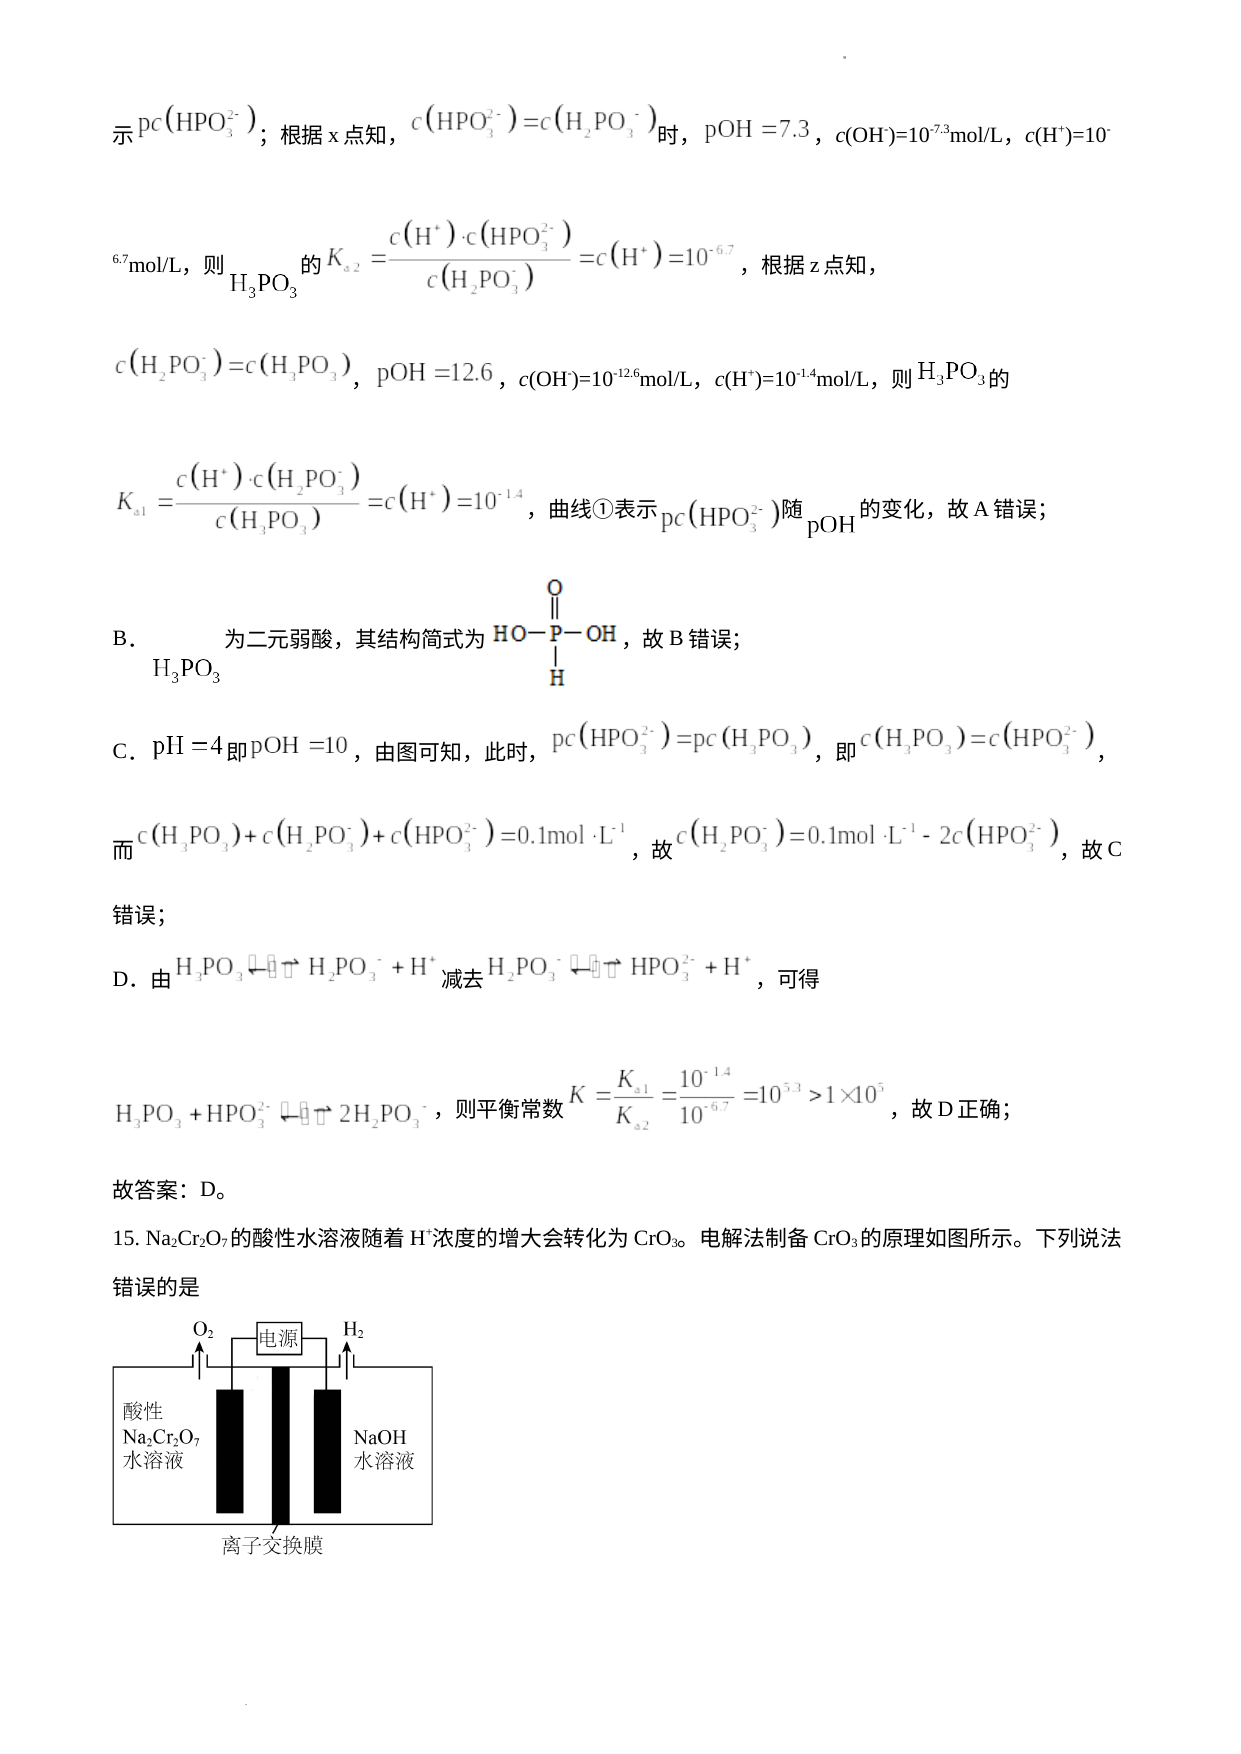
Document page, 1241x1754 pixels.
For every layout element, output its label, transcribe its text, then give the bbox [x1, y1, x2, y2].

text B．为二元弱酸，其结构简式为，故B错误； [112, 573, 1128, 703]
text 15. Na2Cr2O7的酸性水溶液随着H+浓度的增大会转化为CrO3。电解法制备CrO3的原理如图所示。下列说法错误的是 [112, 1221, 1128, 1302]
picture [112, 1318, 433, 1558]
picture [486, 572, 621, 689]
text C．即，由图可知，此时，，即，而，故，故C错误； [112, 718, 1128, 930]
text 故答案：D。 [112, 1173, 1128, 1205]
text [112, 102, 1128, 557]
text D．由减去，可得，则平衡常数，故D正确； [112, 946, 1128, 1157]
